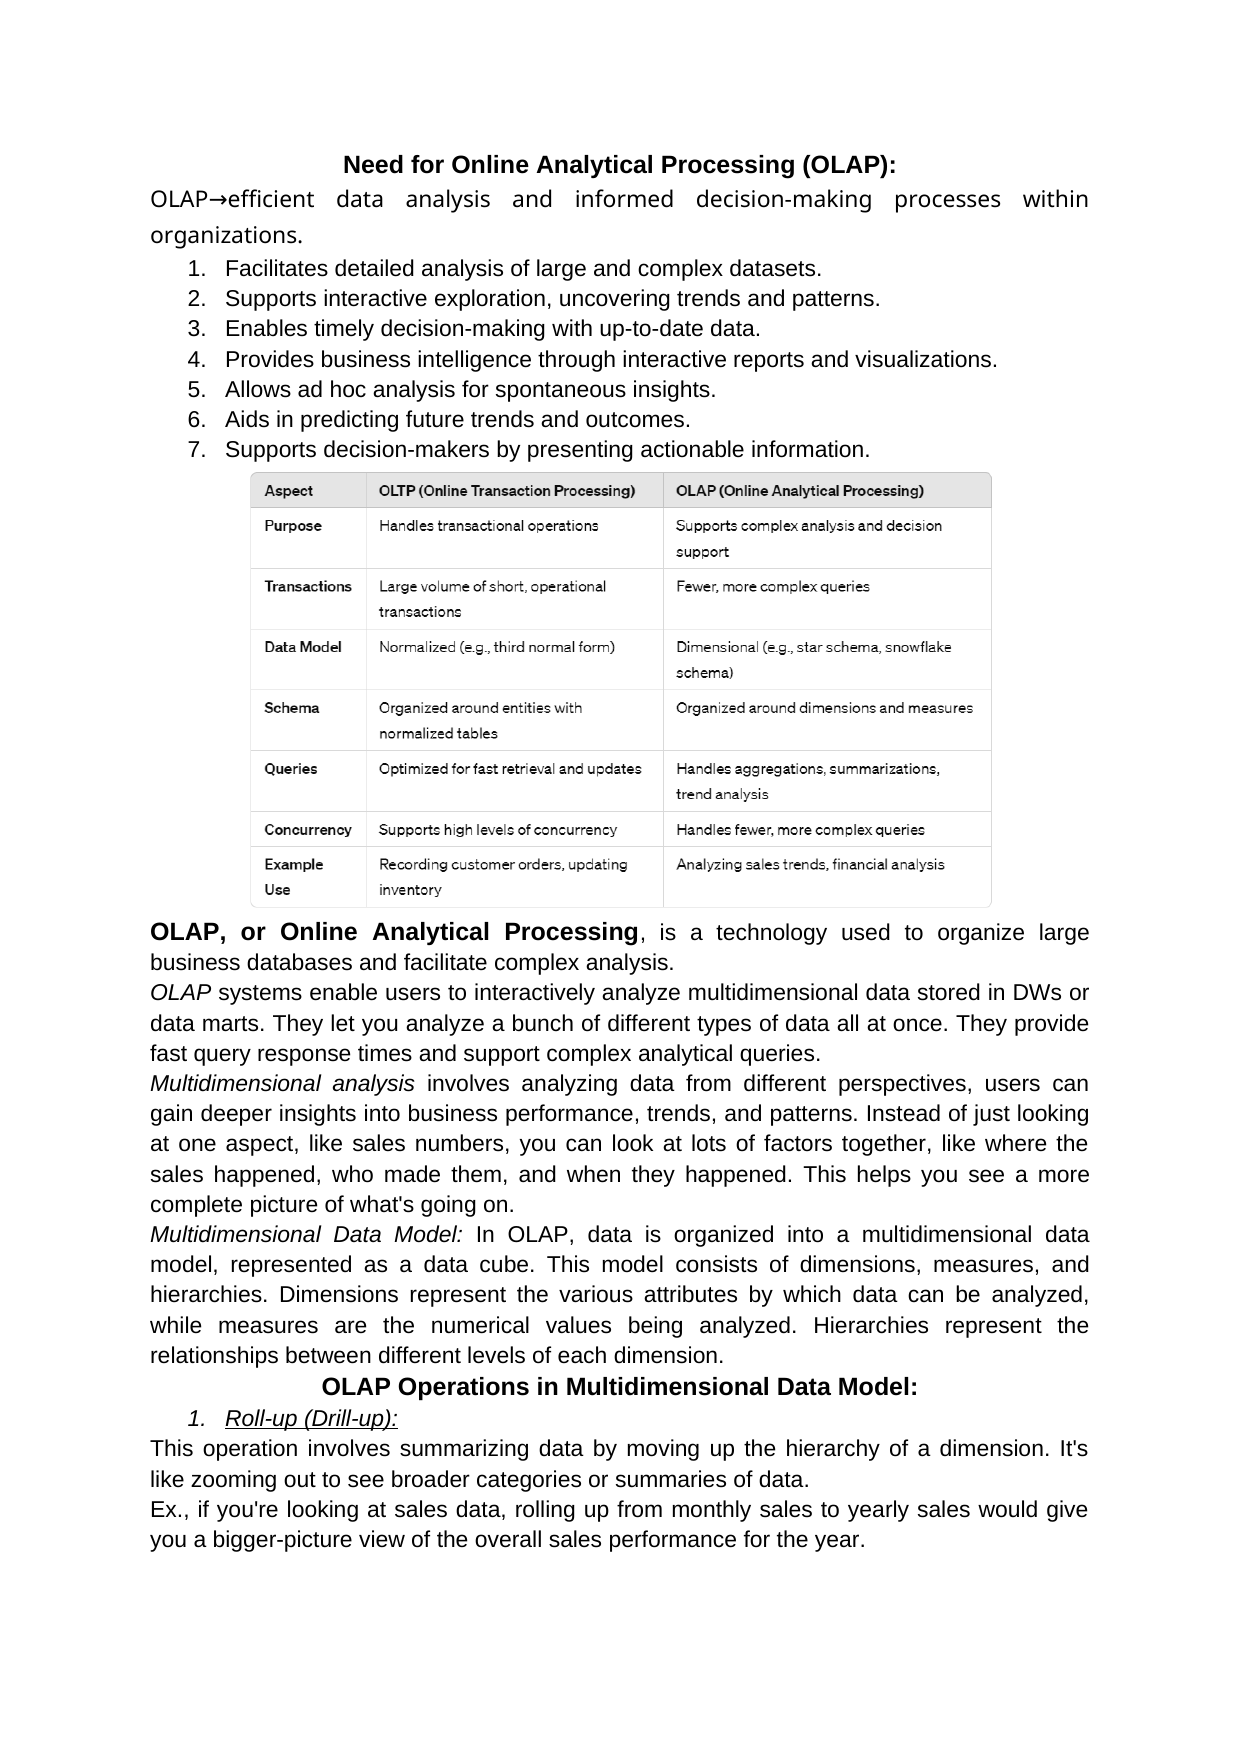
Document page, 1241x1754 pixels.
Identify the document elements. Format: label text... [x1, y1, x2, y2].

text OLAP systems enable users to interactively analyze multidimensional data stored in DWs or data marts. They let you analyze a bunch of different types of data all at once. They provide fast query response times and support complex analytical queries. [150, 979, 1090, 1066]
list Aids in predicting future trends and outcomes. [187, 406, 1090, 432]
text This operation involves summarizing data by moving up the hierarchy of a dimension. It's like zooming out to see broader categories or summaries of data. [150, 1435, 1090, 1492]
text OLAP, or Online Analytical Processing, is a technology used to organize large business databases and facilitate complex analysis. [150, 917, 1090, 976]
list Supports interactive exploration, uncovering trends and patterns. [187, 285, 1090, 311]
text Multidimensional analysis involves analyzing data from different perspectives, users can gain deeper insights into business performance, trends, and patterns. Instead of just looking at one aspect, like sales numbers, you can look at lots of factors together, like where the sales happened, who made them, and when they happened. This helps you see a more complete picture of what's going on. [150, 1070, 1090, 1217]
list Enables timely decision-making with up-to-date data. [187, 315, 1090, 342]
text Multidimensional Data Model: In OLAP, data is organized into a multidimensional data model, represented as a data cube. This model consists of dimensions, measures, and hierarchies. Dimensions represent the various attributes by which data can be analyzed, while measures are the numerical values being analyzed. Hierarchies represent the relationships between different levels of each dimension. [150, 1221, 1090, 1368]
list Provides business intelligence through interactive reports and visualizations. [187, 346, 1090, 372]
text Ex., if you're looking at sales data, rolling up from monthly sales to yearly sales would give you a bigger-picture view of the overall sales performance for the year. [150, 1496, 1090, 1552]
list Facilitates detailed analysis of large and complex datasets. [187, 255, 1090, 281]
list Supports decision-makers by presenting actionable information. [187, 436, 1090, 462]
list Roll-up (Drill-up): [187, 1405, 1090, 1431]
picture [245, 466, 995, 913]
text OLAP Operations in Multidimensional Data Model: [150, 1372, 1090, 1401]
text OLAP→efficient data analysis and informed decision-making processes within organizations. [150, 183, 1090, 250]
text Need for Online Analytical Processing (OLAP): [150, 150, 1090, 179]
list Allows ad hoc analysis for spontaneous insights. [187, 376, 1090, 402]
